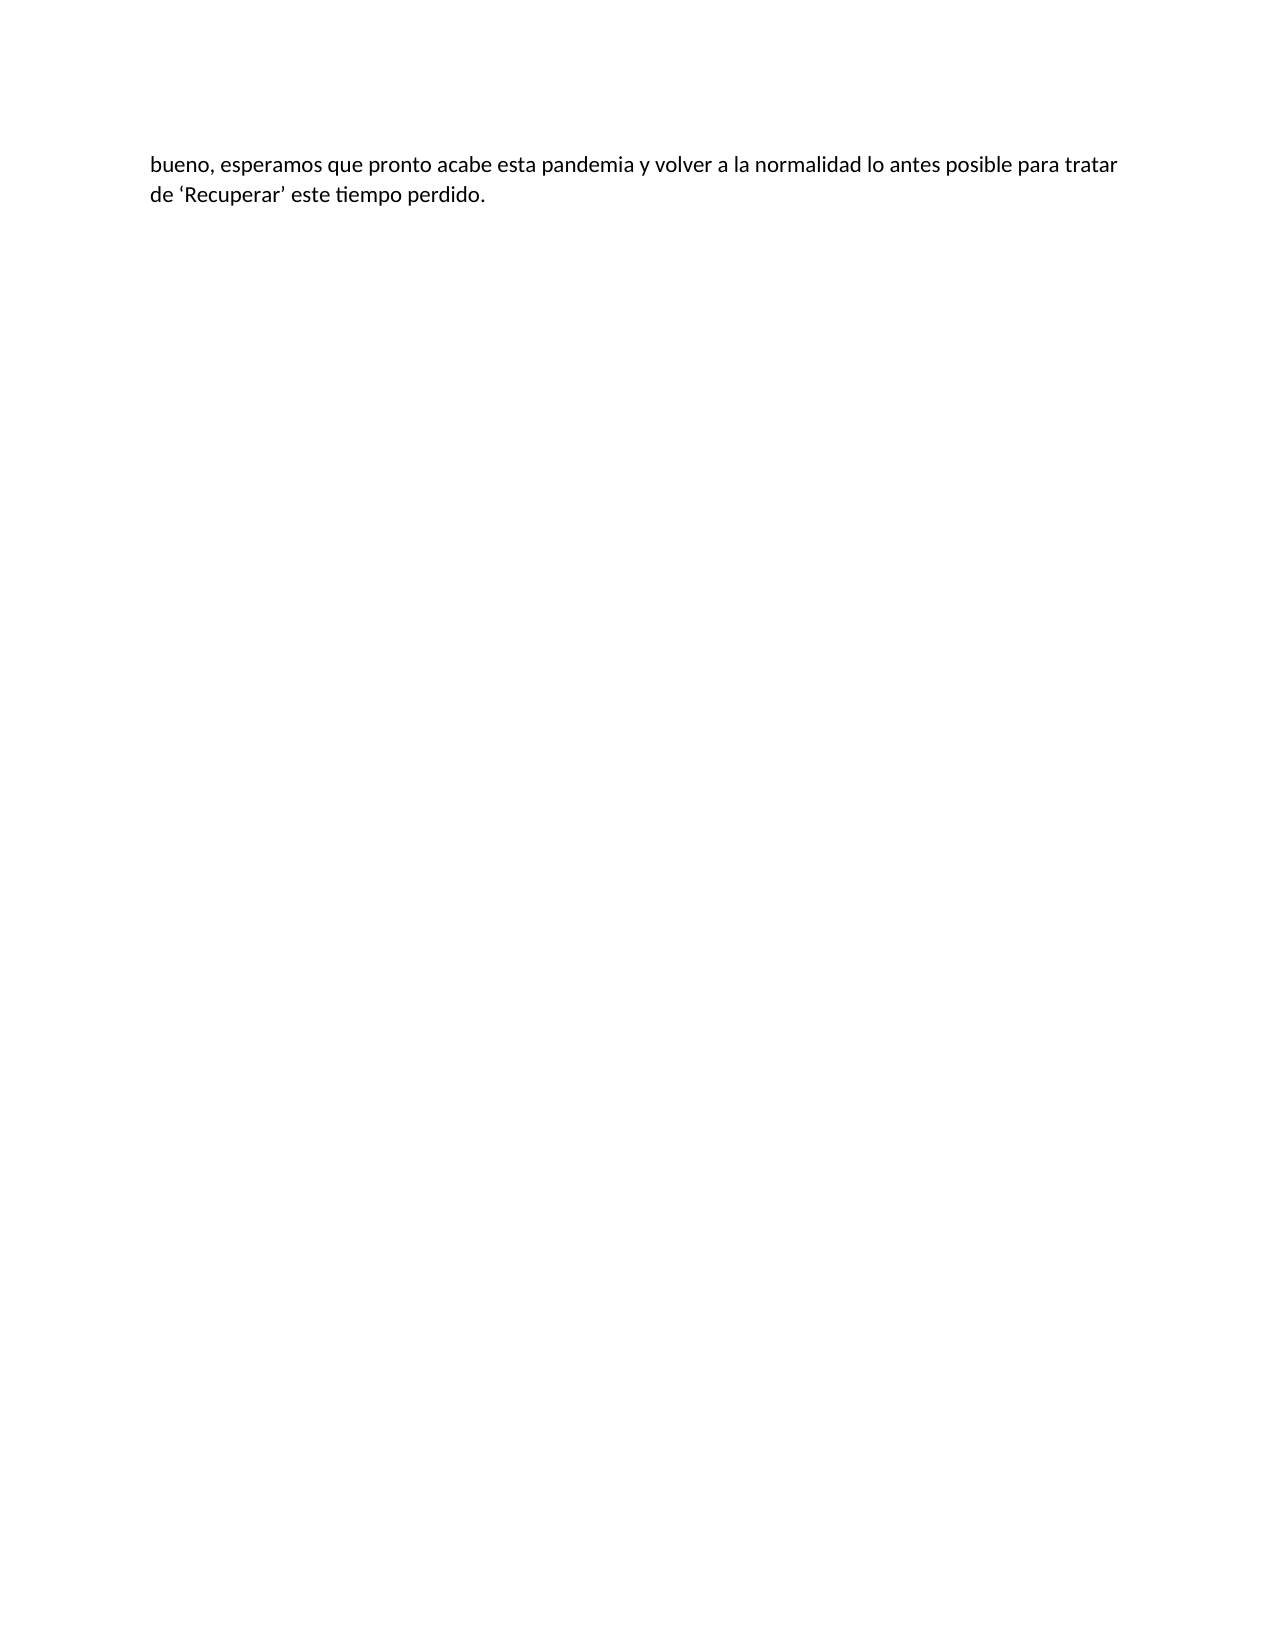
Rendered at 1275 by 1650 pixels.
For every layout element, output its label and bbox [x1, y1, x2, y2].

text [150, 150, 1125, 208]
